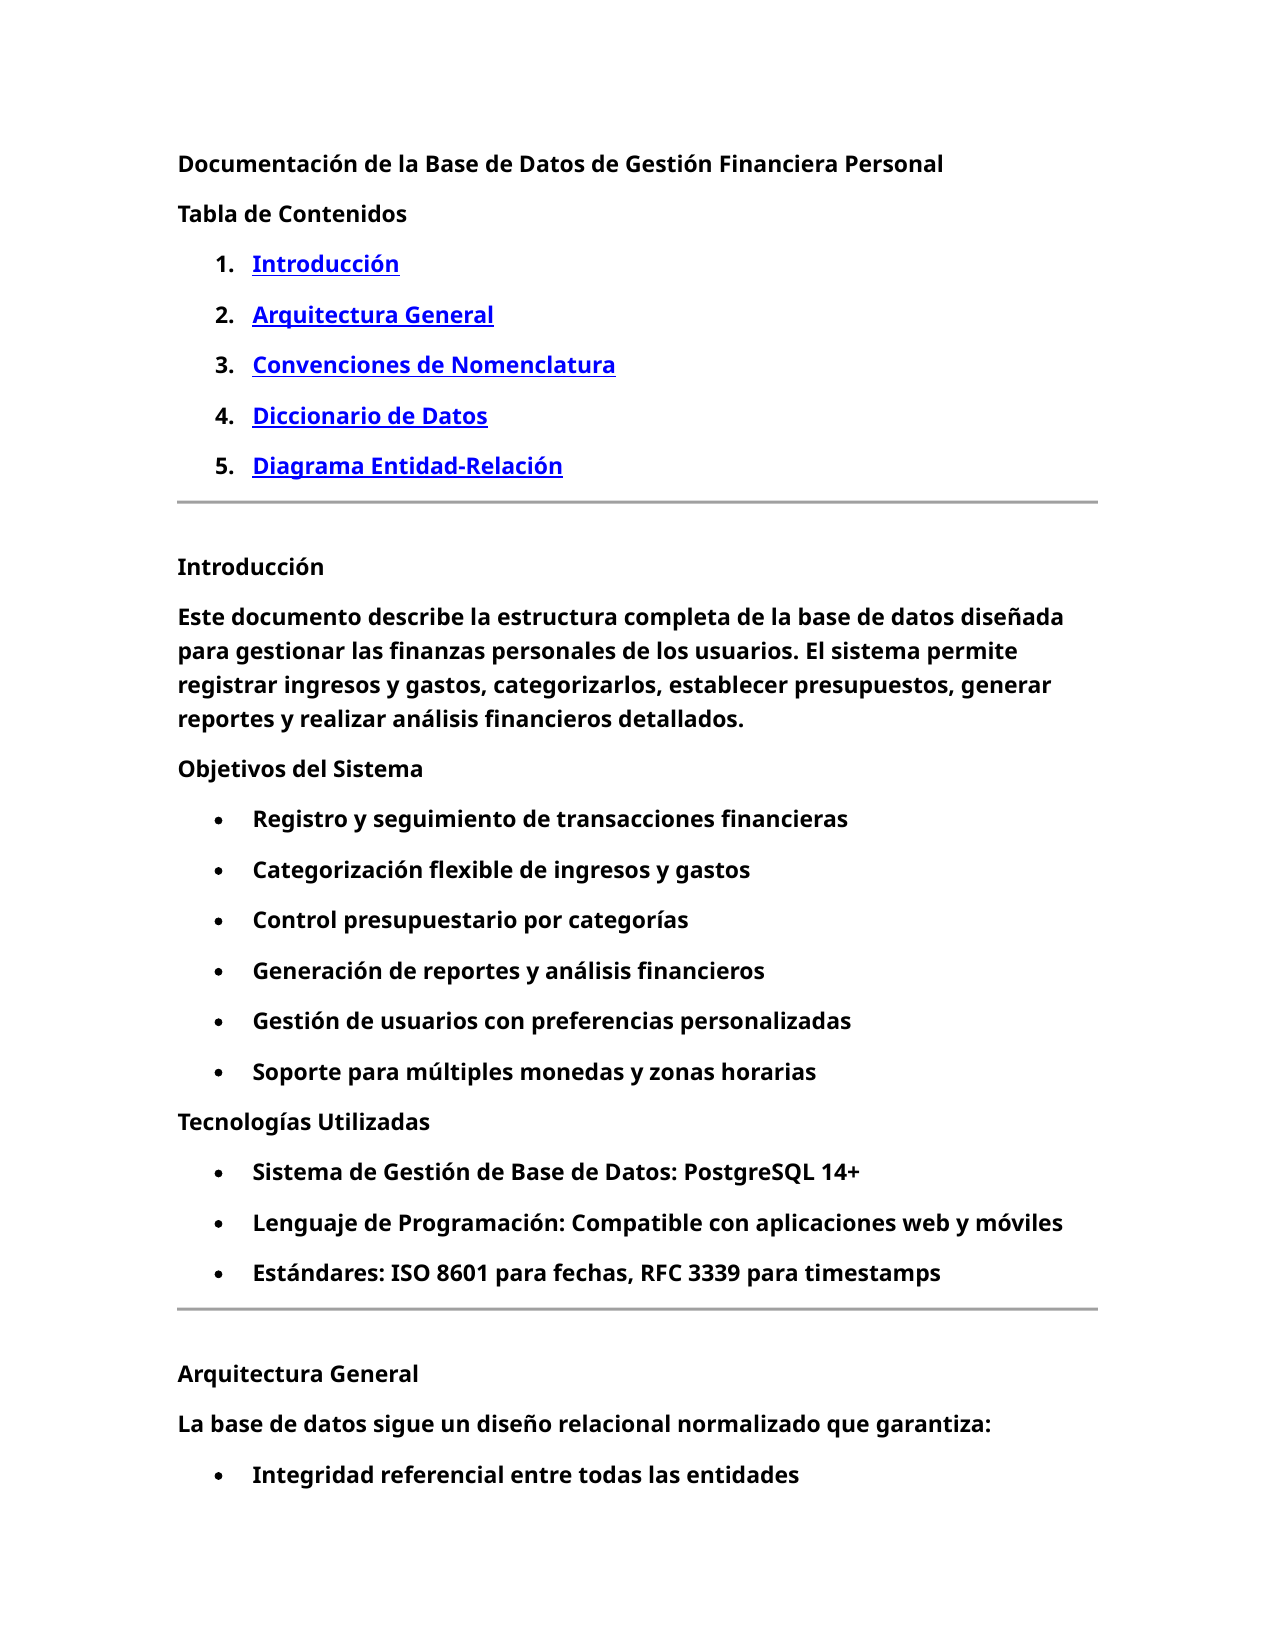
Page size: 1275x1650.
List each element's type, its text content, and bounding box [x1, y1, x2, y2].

text Tabla de Contenidos [177, 198, 1098, 229]
text La base de datos sigue un diseño relacional normalizado que garantiza: [177, 1408, 1098, 1440]
list Diagrama Entidad-Relación [215, 450, 1098, 481]
text Arquitectura General [177, 1358, 1098, 1389]
list Control presupuestario por categorías [215, 904, 1098, 936]
list Introducción [215, 248, 1098, 280]
text Tecnologías Utilizadas [177, 1106, 1098, 1137]
list Gestión de usuarios con preferencias personalizadas [215, 1005, 1098, 1036]
text Objetivos del Sistema [177, 753, 1098, 784]
list Convenciones de Nomenclatura [215, 349, 1098, 381]
list Integridad referencial entre todas las entidades [215, 1459, 1098, 1490]
list Categorización flexible de ingresos y gastos [215, 854, 1098, 885]
list Lenguaje de Programación: Compatible con aplicaciones web y móviles [215, 1207, 1098, 1238]
text Introducción [177, 551, 1098, 582]
list Estándares: ISO 8601 para fechas, RFC 3339 para timestamps [215, 1257, 1098, 1288]
text Documentación de la Base de Datos de Gestión Financiera Personal [177, 148, 1098, 179]
text Este documento describe la estructura completa de la base de datos diseñada para gestionar las finanzas personales de los usuarios. El sistema permite registrar ingresos y gastos, categorizarlos, establecer presupuestos, generar reportes y realizar análisis financieros detallados. [177, 601, 1098, 734]
list Registro y seguimiento de transacciones financieras [215, 803, 1098, 835]
list Sistema de Gestión de Base de Datos: PostgreSQL 14+ [215, 1156, 1098, 1188]
list Arquitectura General [215, 299, 1098, 330]
list Generación de reportes y análisis financieros [215, 955, 1098, 986]
list Soporte para múltiples monedas y zonas horarias [215, 1056, 1098, 1087]
list Diccionario de Datos [215, 400, 1098, 431]
